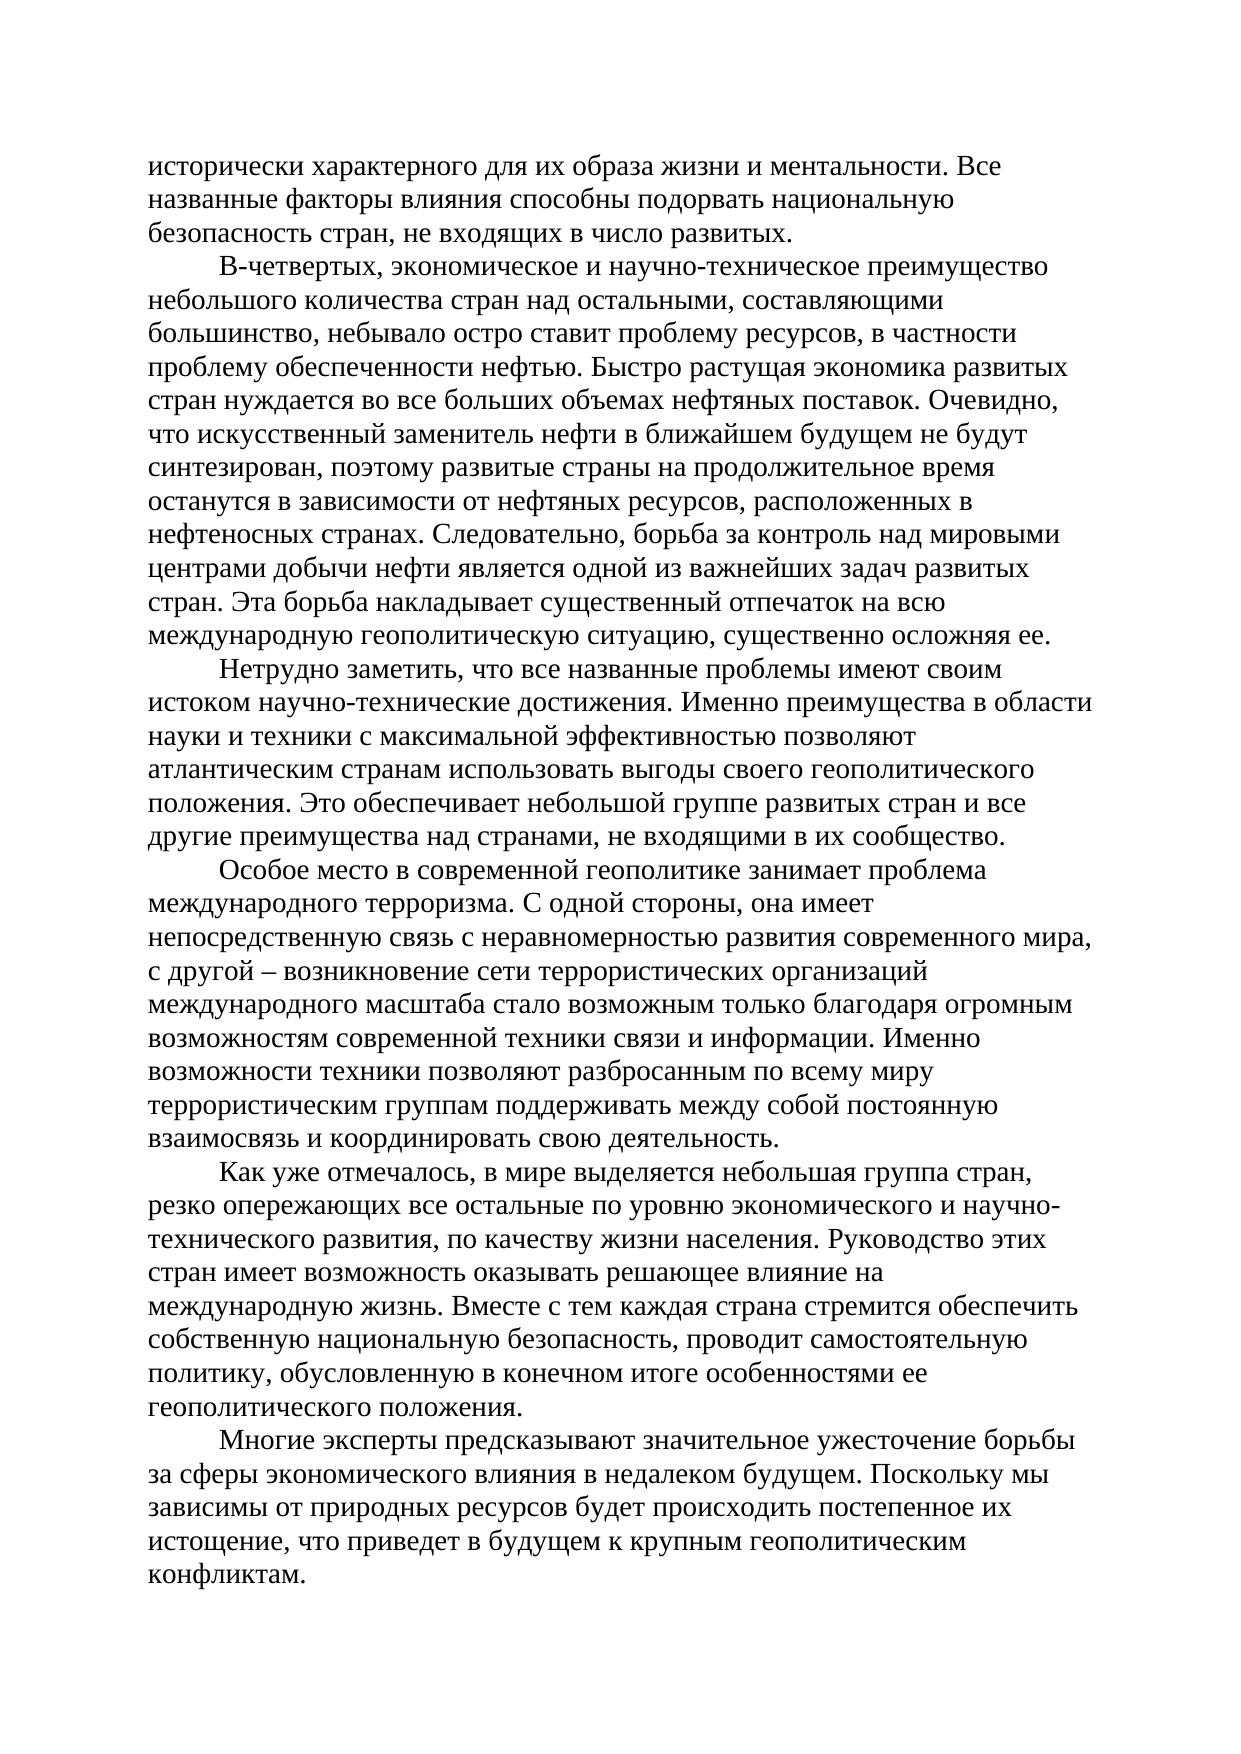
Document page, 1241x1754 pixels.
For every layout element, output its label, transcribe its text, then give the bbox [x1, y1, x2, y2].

text Как уже отмечалось, в мире выделяется небольшая группа стран, резко опережающих все остальные по уровню экономического и научно-технического развития, по качеству жизни населения. Руководство этих стран имеет возможность оказывать решающее влияние на международную жизнь. Вместе с тем каждая страна стремится обеспечить собственную национальную безопасность, проводит самостоятельную политику, обусловленную в конечном итоге особенностями ее геополитического положения. [148, 1154, 1093, 1422]
text Нетрудно заметить, что все названные проблемы имеют своим истоком научно-технические достижения. Именно преимущества в области науки и техники с максимальной эффективностью позволяют атлантическим странам использовать выгоды своего геополитического положения. Это обеспечивает небольшой группе развитых стран и все другие преимущества над странами, не входящими в их сообщество. [148, 651, 1093, 852]
text Многие эксперты предсказывают значительное ужесточение борьбы за сферы экономического влияния в недалеком будущем. Поскольку мы зависимы от природных ресурсов будет происходить постепенное их истощение, что приведет в будущем к крупным геополитическим конфликтам. [148, 1422, 1093, 1590]
text Особое место в современной геополитике занимает проблема международного терроризма. С одной стороны, она имеет непосредственную связь с неравномерностью развития современного мира, с другой – возникновение сети террористических организаций международного масштаба стало возможным только благодаря огромным возможностям современной техники связи и информации. Именно возможности техники позволяют разбросанным по всему миру террористическим группам поддерживать между собой постоянную взаимосвязь и координировать свою деятельность. [148, 852, 1093, 1154]
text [148, 148, 1093, 248]
text В-четвертых, экономическое и научно-техническое преимущество небольшого количества стран над остальными, составляющими большинство, небывало остро ставит проблему ресурсов, в частности проблему обеспеченности нефтью. Быстро растущая экономика развитых стран нуждается во все больших объемах нефтяных поставок. Очевидно, что искусственный заменитель нефти в ближайшем будущем не будут синтезирован, поэтому развитые страны на продолжительное время останутся в зависимости от нефтяных ресурсов, расположенных в нефтеносных странах. Следовательно, борьба за контроль над мировыми центрами добычи нефти является одной из важнейших задач развитых стран. Эта борьба накладывает существенный отпечаток на всю международную геополитическую ситуацию, существенно осложняя ее. [148, 248, 1093, 651]
